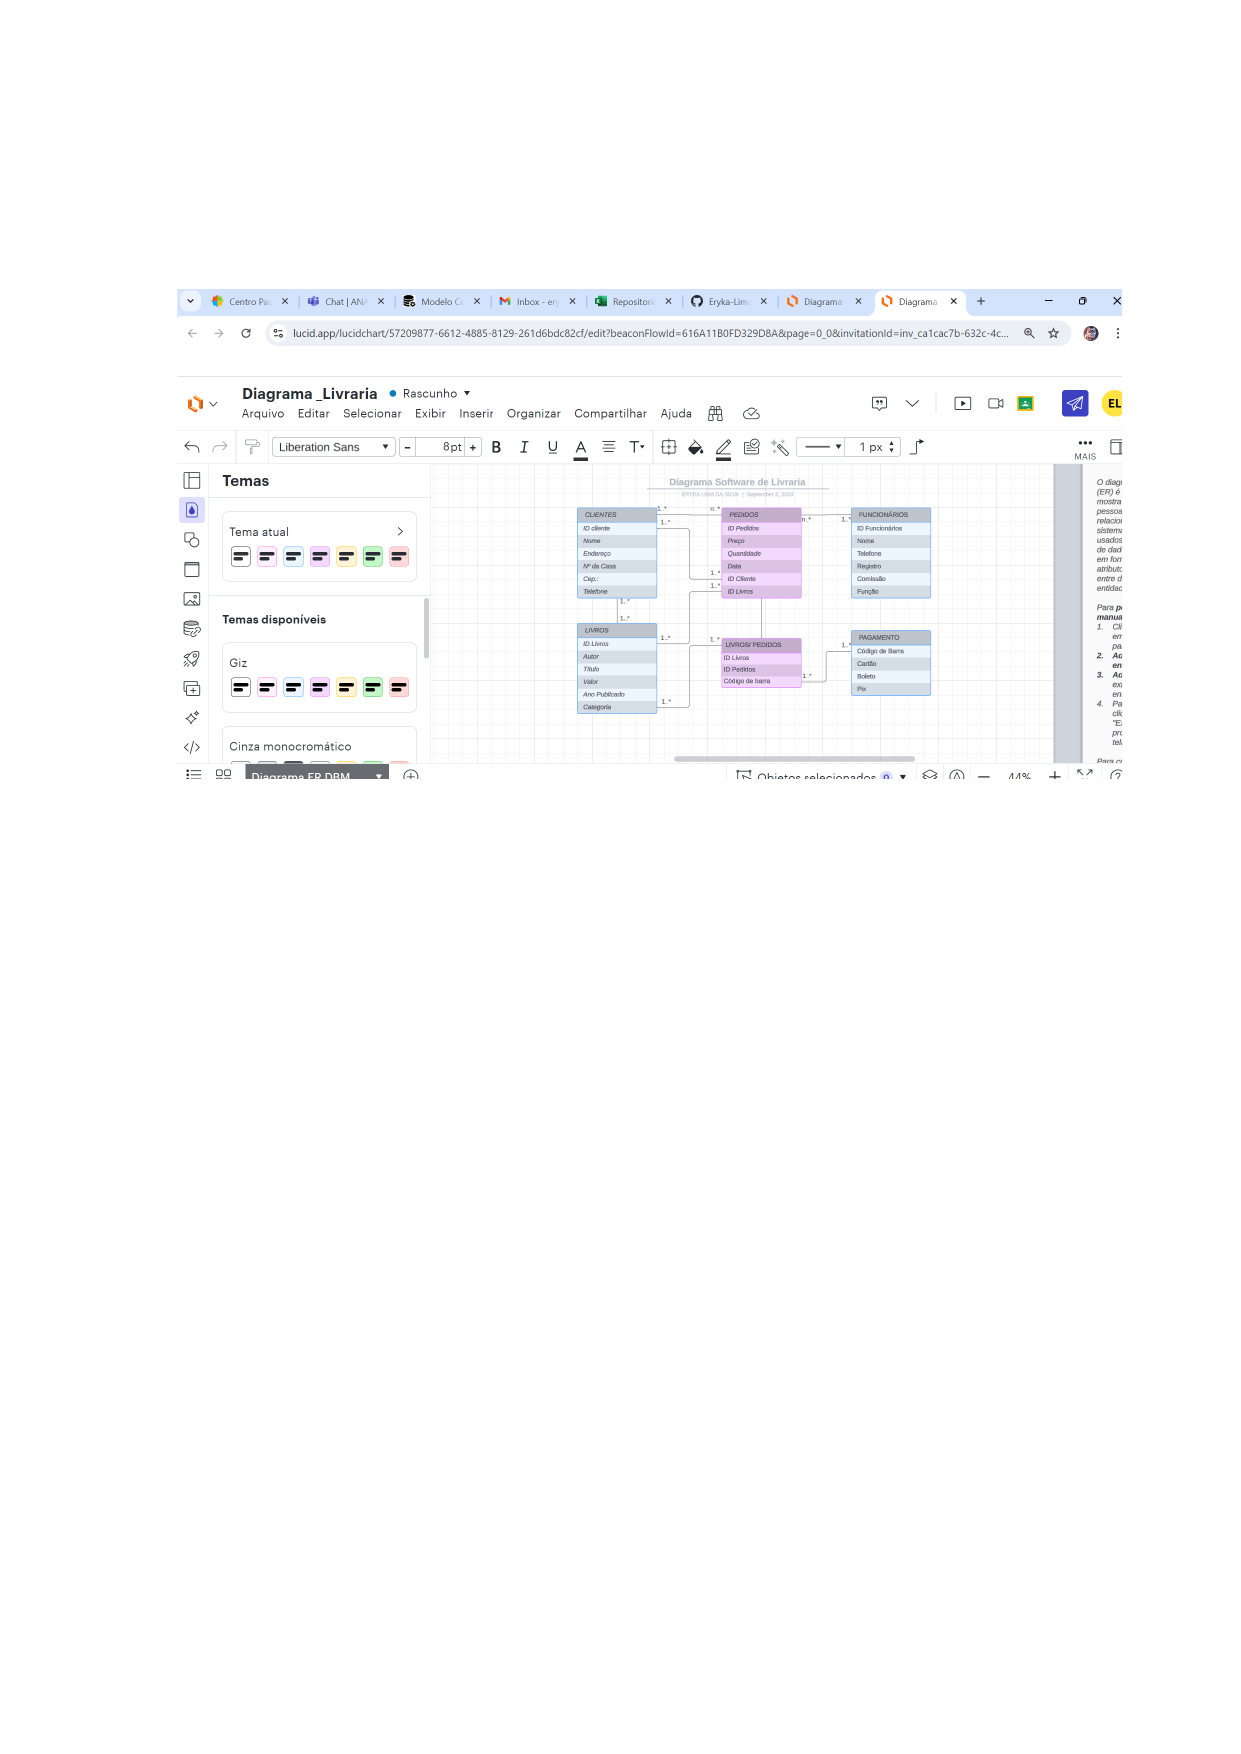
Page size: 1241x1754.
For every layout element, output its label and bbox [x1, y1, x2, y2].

picture [177, 289, 1123, 779]
